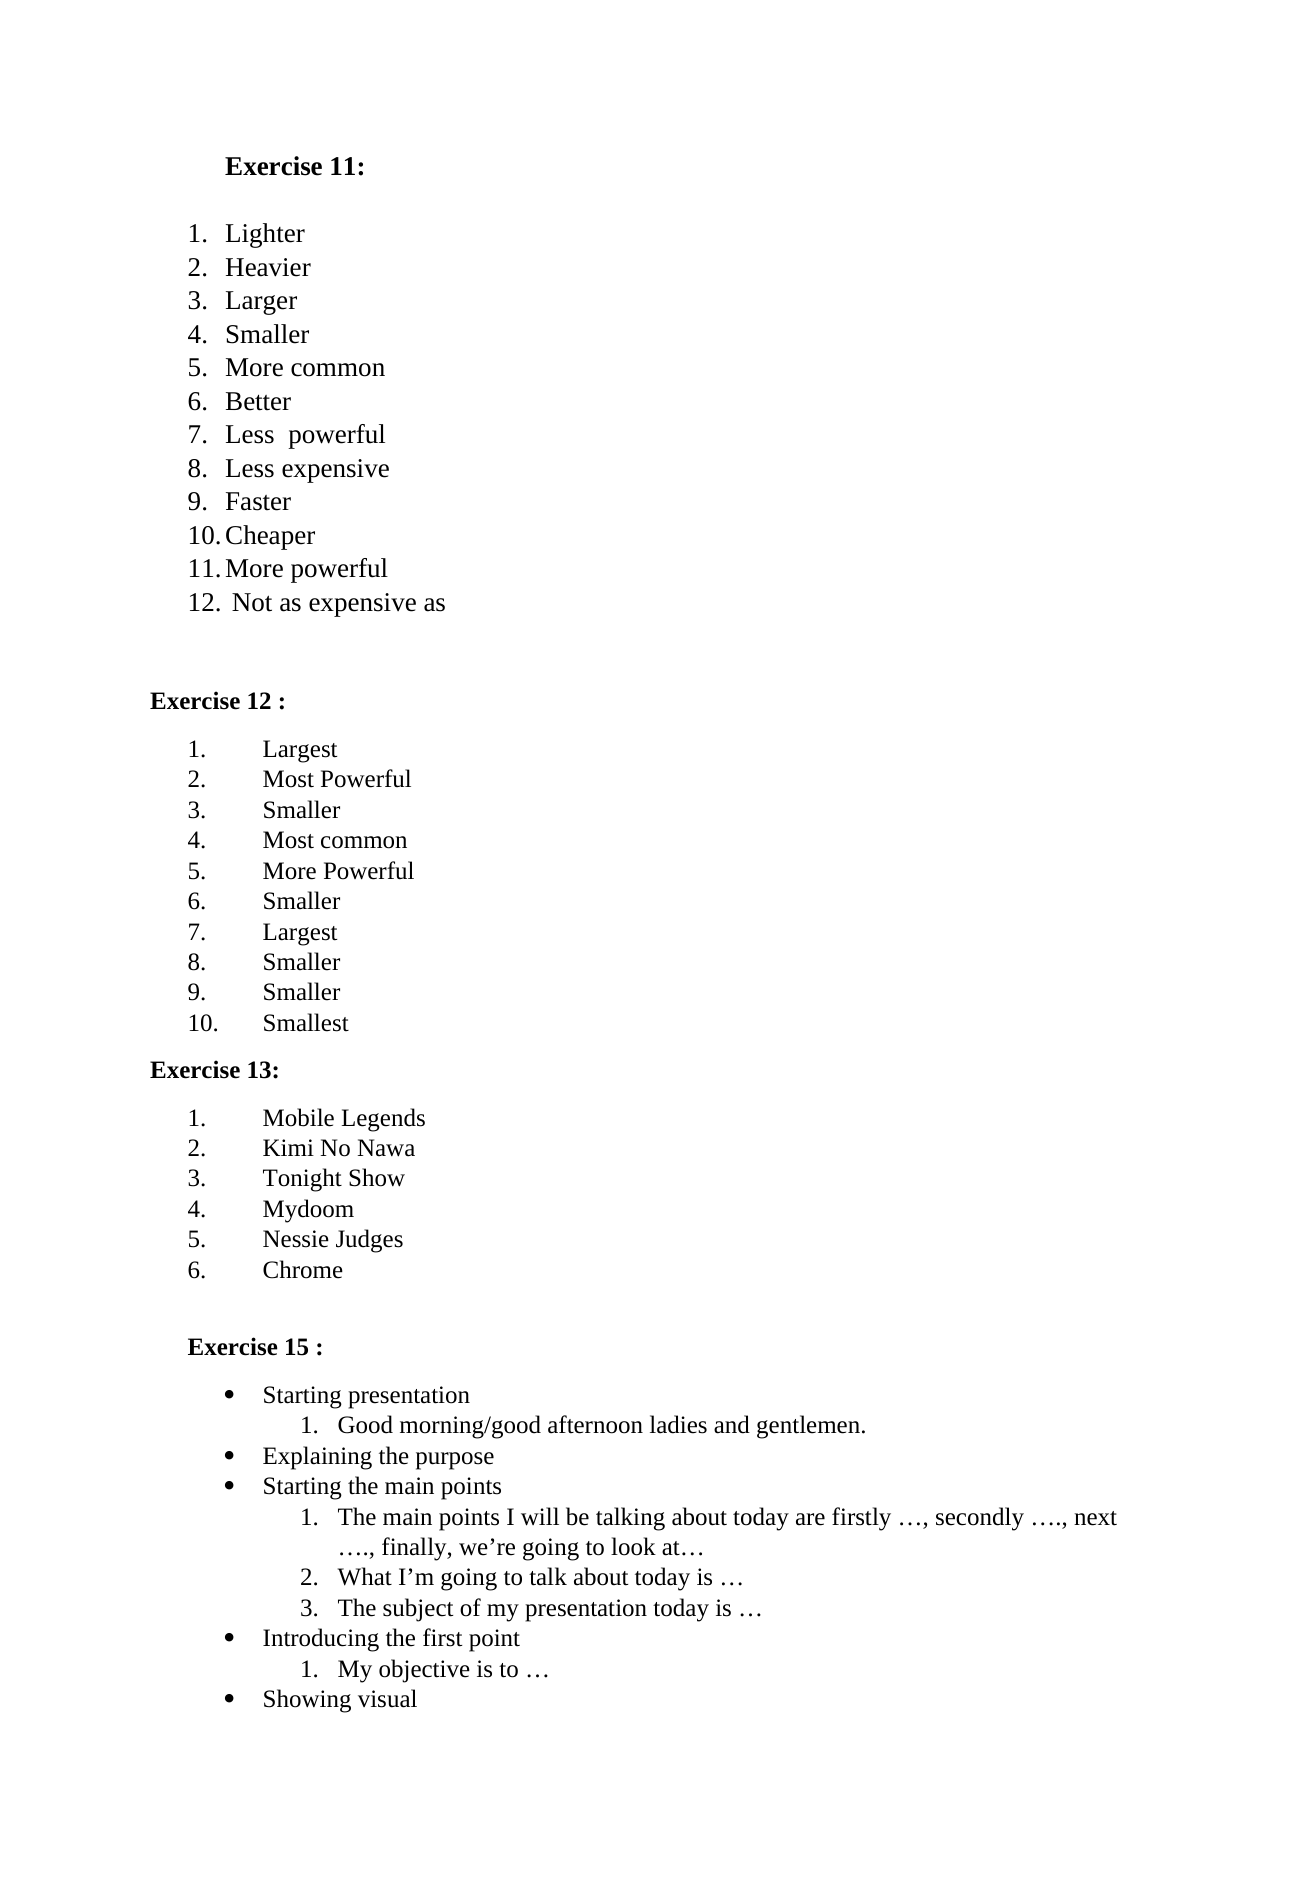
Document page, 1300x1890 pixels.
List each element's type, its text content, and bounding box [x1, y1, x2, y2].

list What I’m going to talk about today is … [300, 1562, 1149, 1591]
list Faster [187, 485, 1149, 517]
list Smaller [187, 886, 1149, 915]
list More powerful [187, 552, 1149, 584]
list More Powerful [187, 856, 1149, 884]
list Mobile Legends [187, 1103, 1149, 1131]
list Introducing the first point [225, 1623, 1149, 1652]
list Starting the main points [225, 1471, 1149, 1500]
list Most Powerful [187, 764, 1149, 793]
list Less powerful [187, 418, 1149, 449]
list Largest [187, 734, 1149, 763]
list Cheaper [187, 519, 1149, 550]
list Starting presentation [225, 1380, 1149, 1409]
list Smaller [187, 947, 1149, 976]
list Nessie Judges [187, 1224, 1149, 1253]
list Lighter [187, 217, 1149, 248]
list Tonight Show [187, 1163, 1149, 1192]
list Better [187, 385, 1149, 416]
text Exercise 15 : [187, 1332, 1149, 1361]
list Smallest [187, 1008, 1149, 1037]
list Mydoom [187, 1194, 1149, 1223]
list Kimi No Nawa [187, 1133, 1149, 1162]
list Explaining the purpose [225, 1441, 1149, 1469]
list Smaller [187, 318, 1149, 349]
text Exercise 13: [150, 1055, 1149, 1084]
list Smaller [187, 977, 1149, 1006]
list The subject of my presentation today is … [300, 1593, 1149, 1622]
list Less expensive [187, 452, 1149, 483]
list Heavier [187, 251, 1149, 282]
list Smaller [187, 795, 1149, 824]
list Good morning/good afternoon ladies and gentlemen. [300, 1410, 1149, 1439]
list Larger [187, 284, 1149, 315]
list Exercise 11: [225, 150, 1149, 181]
list My objective is to … [300, 1654, 1149, 1682]
list Most common [187, 825, 1149, 854]
list Largest [187, 917, 1149, 945]
list Chrome [187, 1255, 1149, 1283]
list Not as expensive as [187, 586, 1149, 617]
text Exercise 12 : [150, 686, 1149, 715]
list The main points I will be talking about today are firstly …, secondly …., next …., finally, we’re going to look at… [300, 1502, 1149, 1561]
list More common [187, 351, 1149, 382]
list Showing visual [225, 1684, 1149, 1713]
